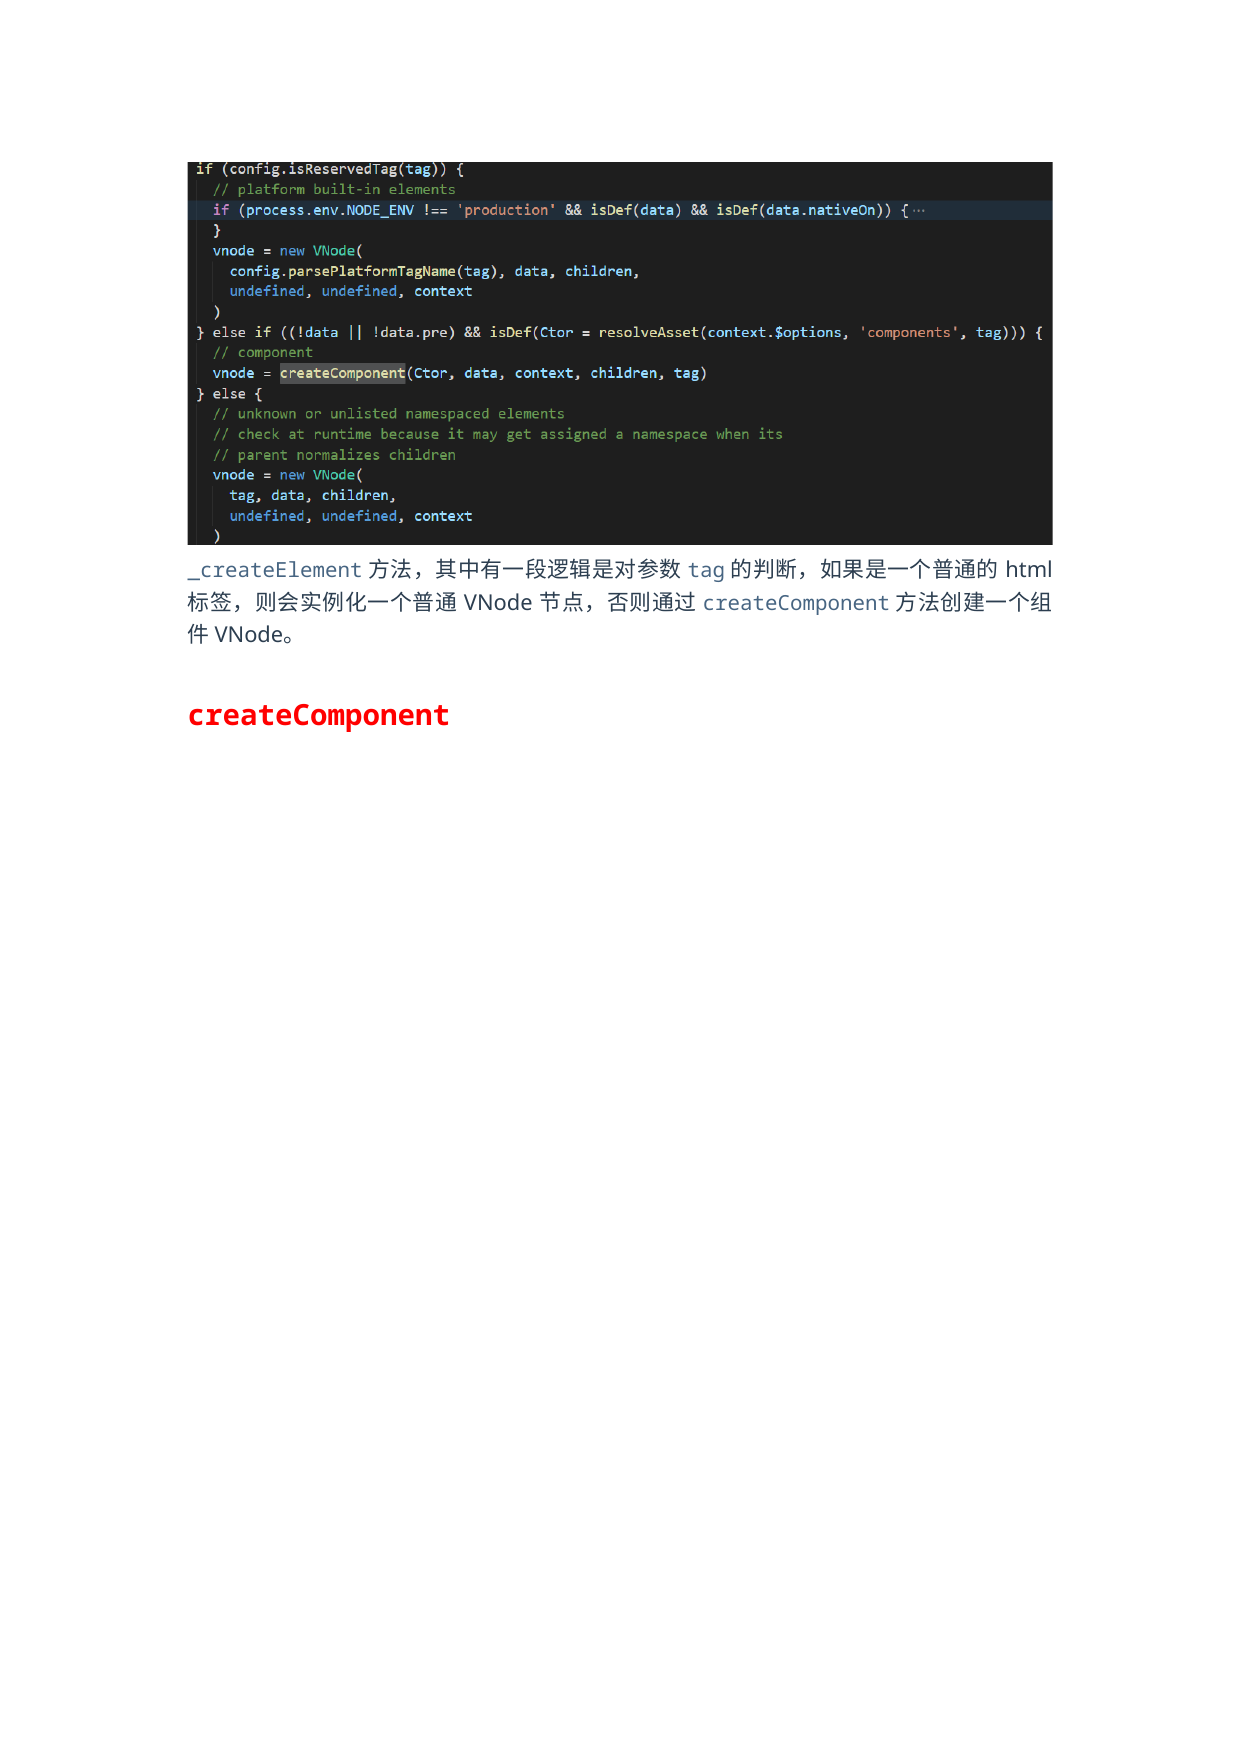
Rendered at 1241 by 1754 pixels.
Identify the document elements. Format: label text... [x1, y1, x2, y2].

text createComponent [187, 682, 1053, 747]
picture [187, 162, 1053, 545]
text _createElement 方法，其中有一段逻辑是对参数 tag 的判断，如果是一个普通的 html 标签，则会实例化一个普通 VNode 节点，否则通过 createComponent 方法创建一个组件 VNode。 [187, 552, 1053, 649]
